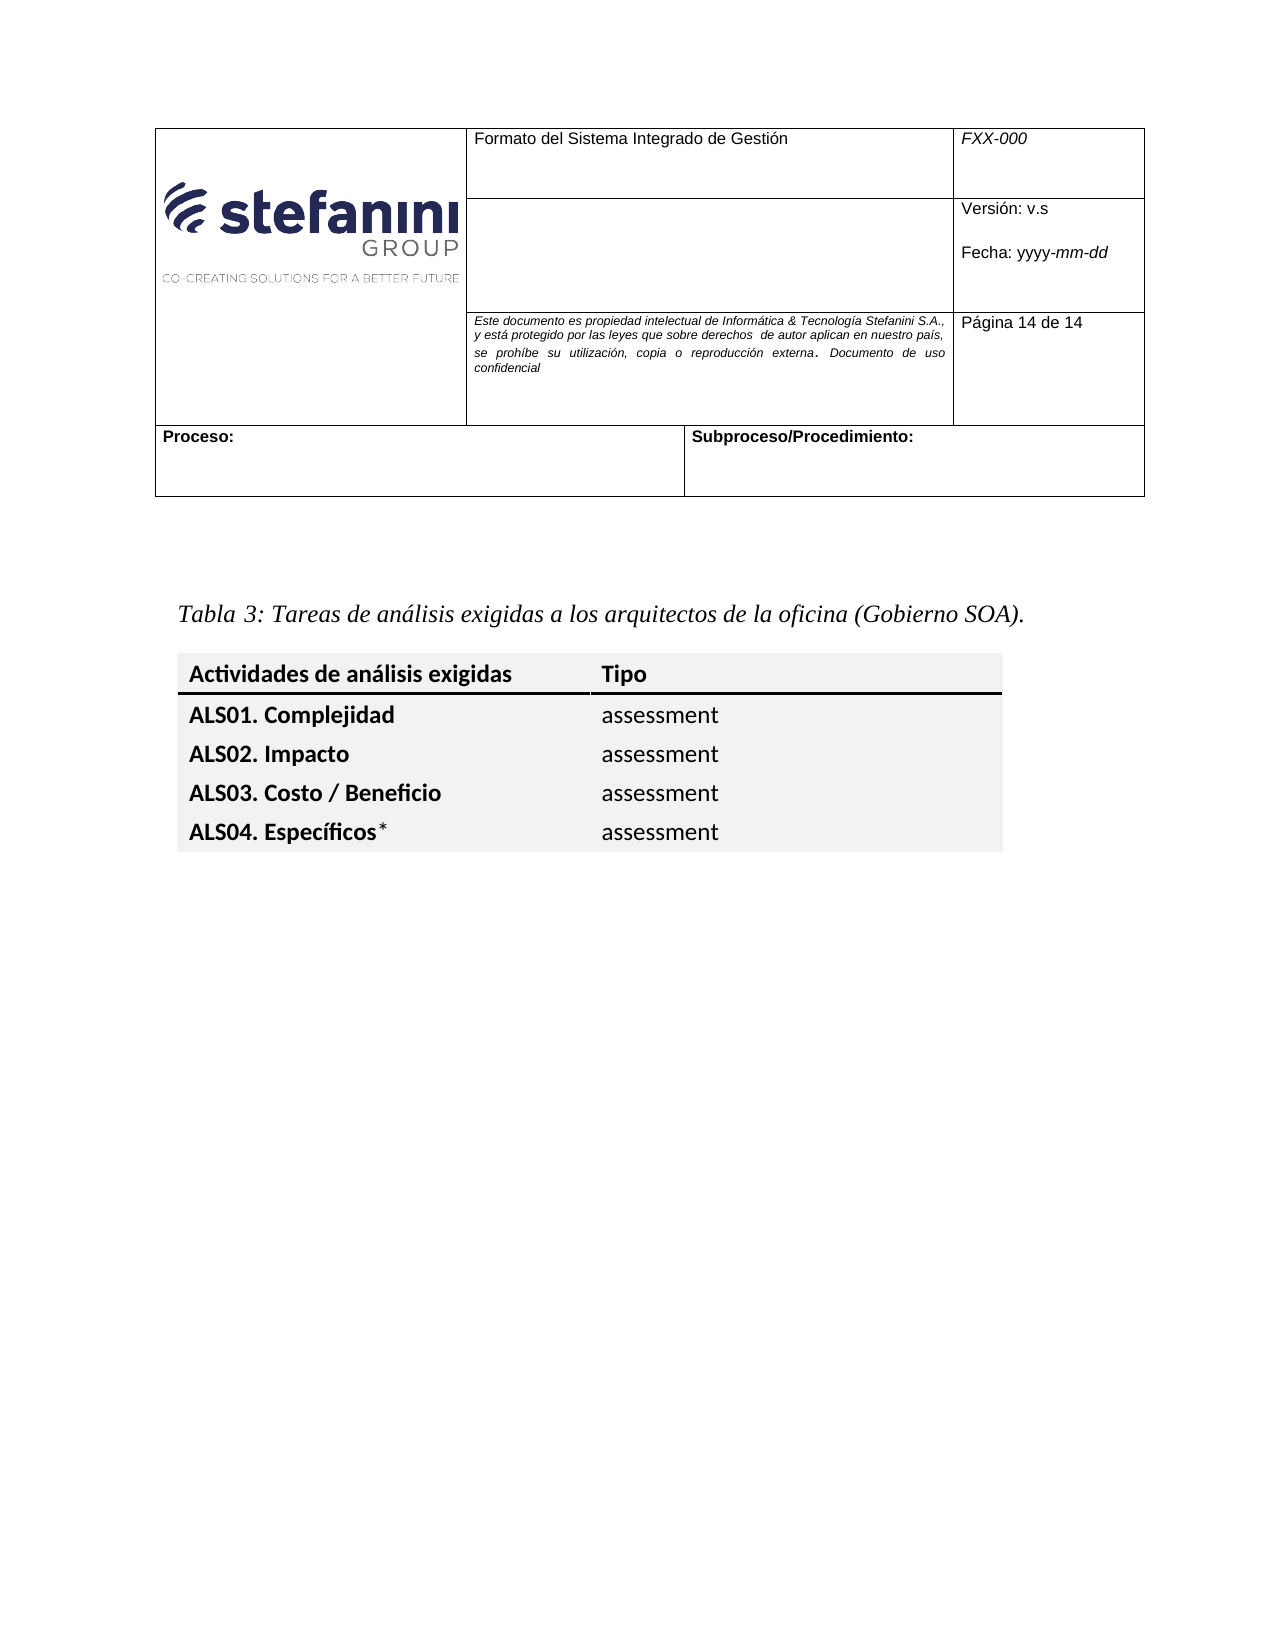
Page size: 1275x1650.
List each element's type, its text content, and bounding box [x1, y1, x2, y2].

table_cell assessment [591, 813, 1002, 851]
table_cell ALS04. Específicos* [178, 813, 590, 851]
table_cell assessment [591, 774, 1002, 811]
picture [162, 182, 460, 286]
table_header Actividades de análisis exigidas [178, 654, 590, 692]
table_cell ALS01. Complejidad [178, 695, 590, 733]
table_cell assessment [591, 734, 1002, 772]
text Tabla 3: Tareas de análisis exigidas a los arquitectos de la oficina (Gobierno SOA). [177, 599, 1098, 628]
table_header Tipo [591, 654, 1002, 692]
table_cell ALS02. Impacto [178, 734, 590, 772]
table_cell assessment [591, 695, 1002, 733]
table_cell ALS03. Costo / Beneficio [178, 774, 590, 811]
